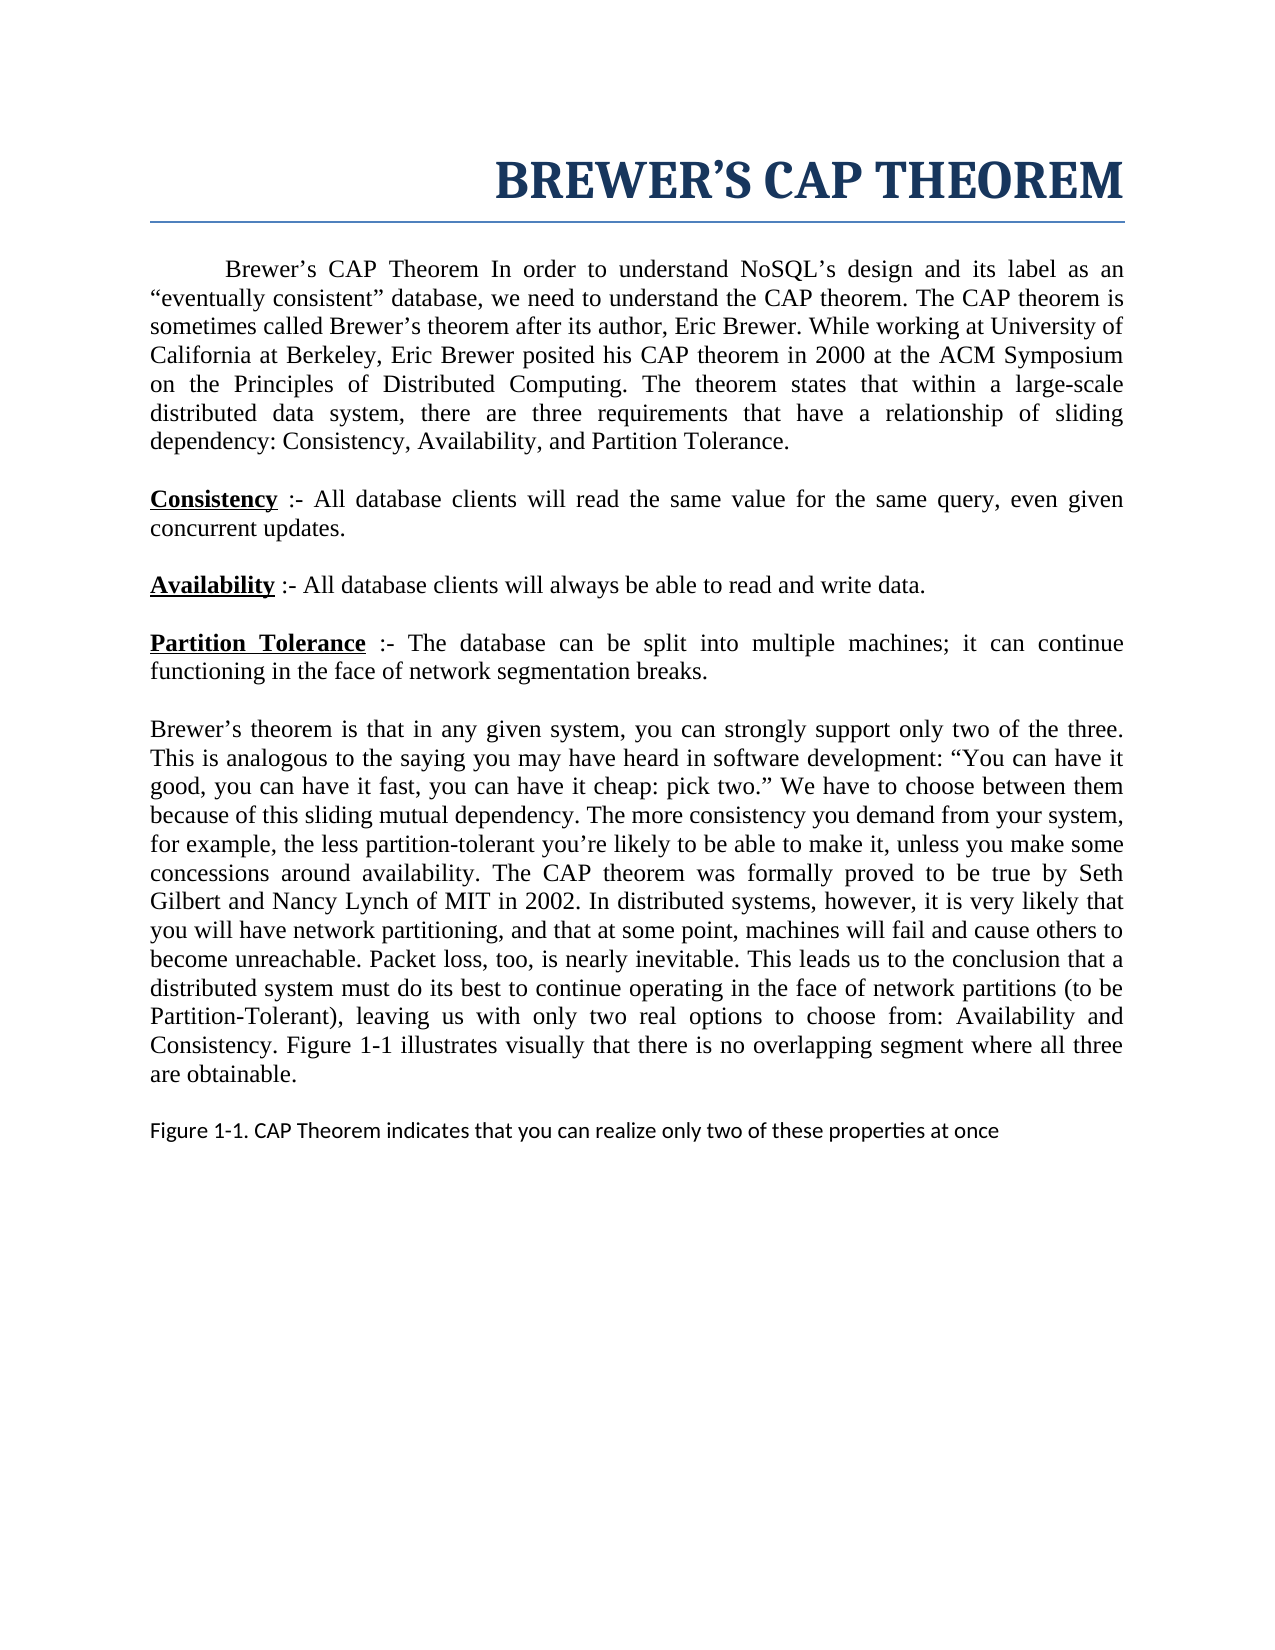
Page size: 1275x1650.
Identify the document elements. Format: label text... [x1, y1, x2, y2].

text Consistency :- All database clients will read the same value for the same query, even given concurrent updates. [150, 484, 1125, 541]
text Brewer’s theorem is that in any given system, you can strongly support only two of the three. This is analogous to the saying you may have heard in software development: “You can have it good, you can have it fast, you can have it cheap: pick two.” We have to choose between them because of this sliding mutual dependency. The more consistency you demand from your system, for example, the less partition-tolerant you’re likely to be able to make it, unless you make some concessions around availability. The CAP theorem was formally proved to be true by Seth Gilbert and Nancy Lynch of MIT in 2002. In distributed systems, however, it is very likely that you will have network partitioning, and that at some point, machines will fail and cause others to become unreachable. Packet loss, too, is nearly inevitable. This leads us to the conclusion that a distributed system must do its best to continue operating in the face of network partitions (to be Partition-Tolerant), leaving us with only two real options to choose from: Availability and Consistency. Figure 1-1 illustrates visually that there is no overlapping segment where all three are obtainable. [150, 714, 1125, 1088]
title BREWER’S CAP THEOREM [150, 150, 1125, 221]
text Figure 1-1. CAP Theorem indicates that you can realize only two of these properties at once [150, 1116, 1125, 1144]
text Brewer’s CAP Theorem In order to understand NoSQL’s design and its label as an “eventually consistent” database, we need to understand the CAP theorem. The CAP theorem is sometimes called Brewer’s theorem after its author, Eric Brewer. While working at University of California at Berkeley, Eric Brewer posited his CAP theorem in 2000 at the ACM Symposium on the Principles of Distributed Computing. The theorem states that within a large-scale distributed data system, there are three requirements that have a relationship of sliding dependency: Consistency, Availability, and Partition Tolerance. [150, 254, 1125, 455]
text Partition Tolerance :- The database can be split into multiple machines; it can continue functioning in the face of network segmentation breaks. [150, 628, 1125, 685]
text Availability :- All database clients will always be able to read and write data. [150, 570, 1125, 599]
